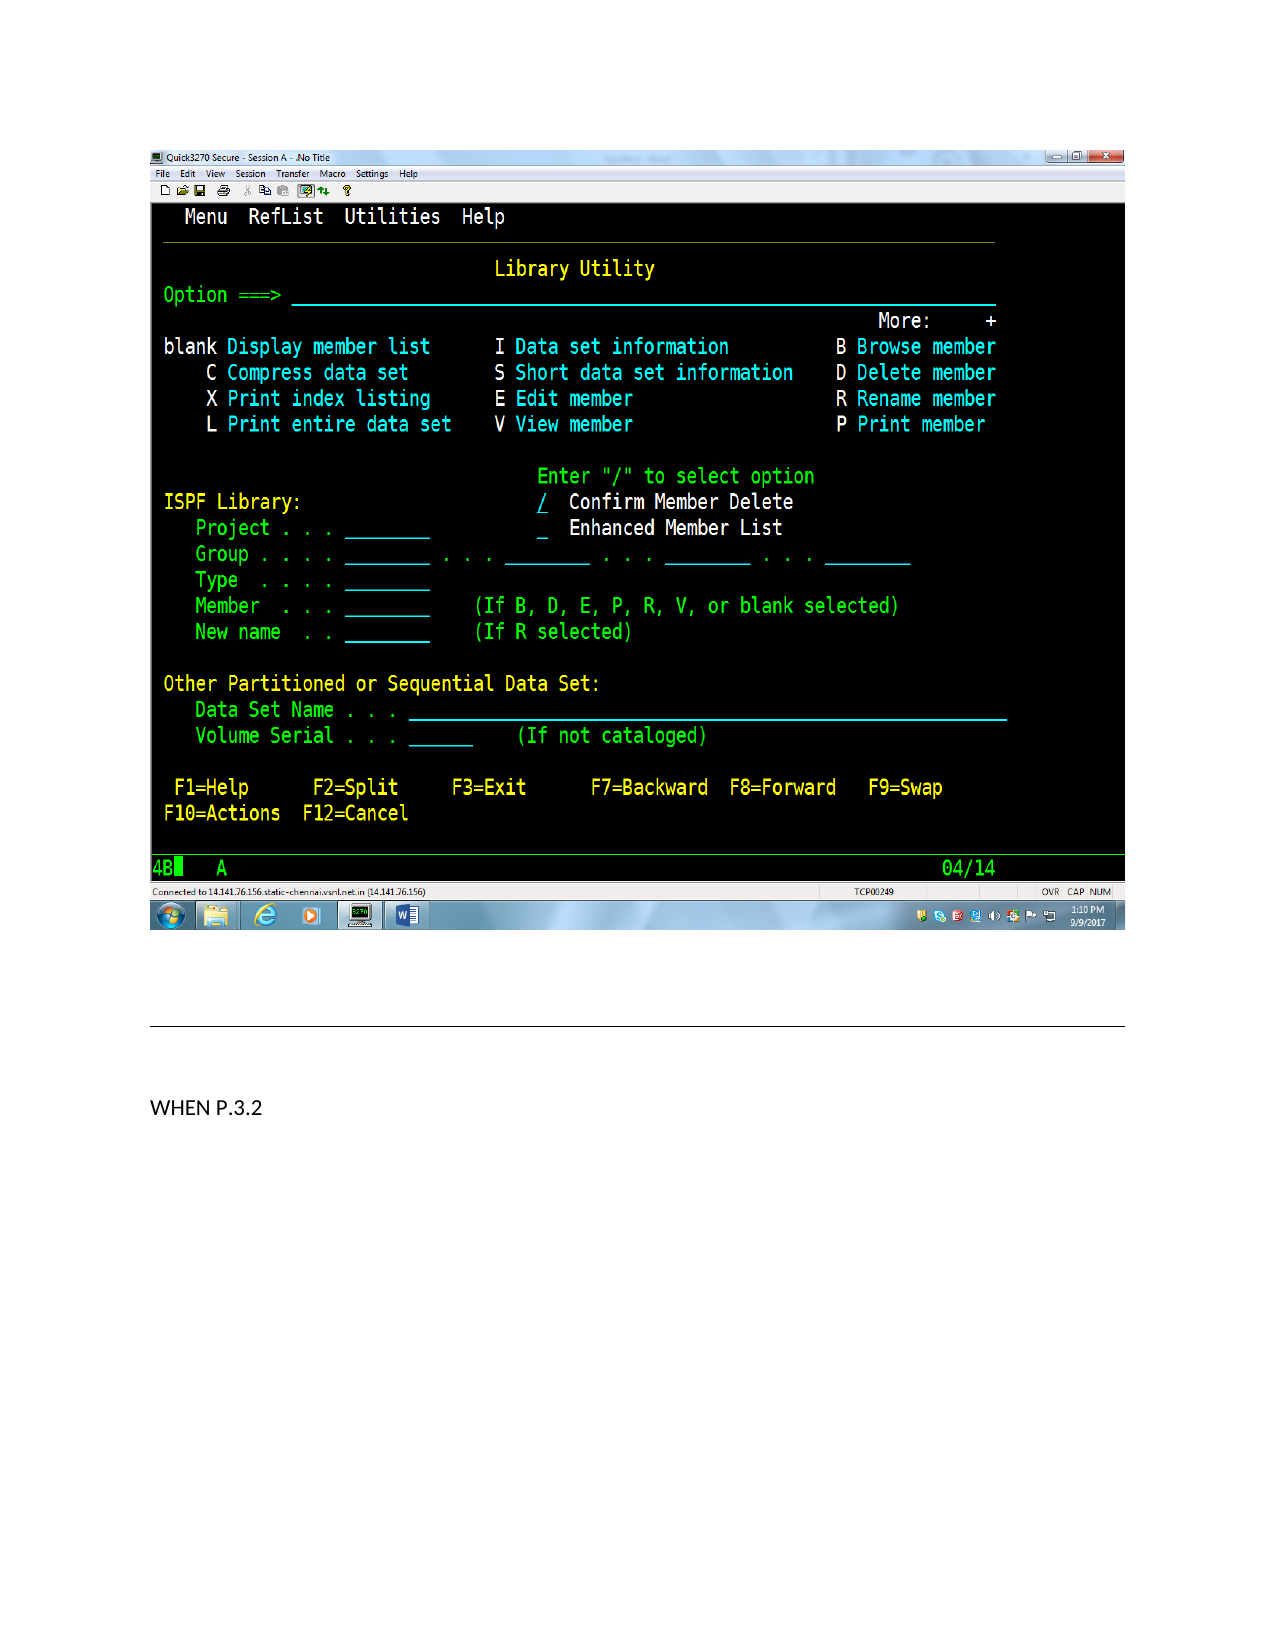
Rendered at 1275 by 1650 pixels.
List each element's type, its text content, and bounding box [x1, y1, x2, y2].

picture [150, 150, 1125, 930]
text WHEN P.3.2 [150, 1093, 1125, 1121]
